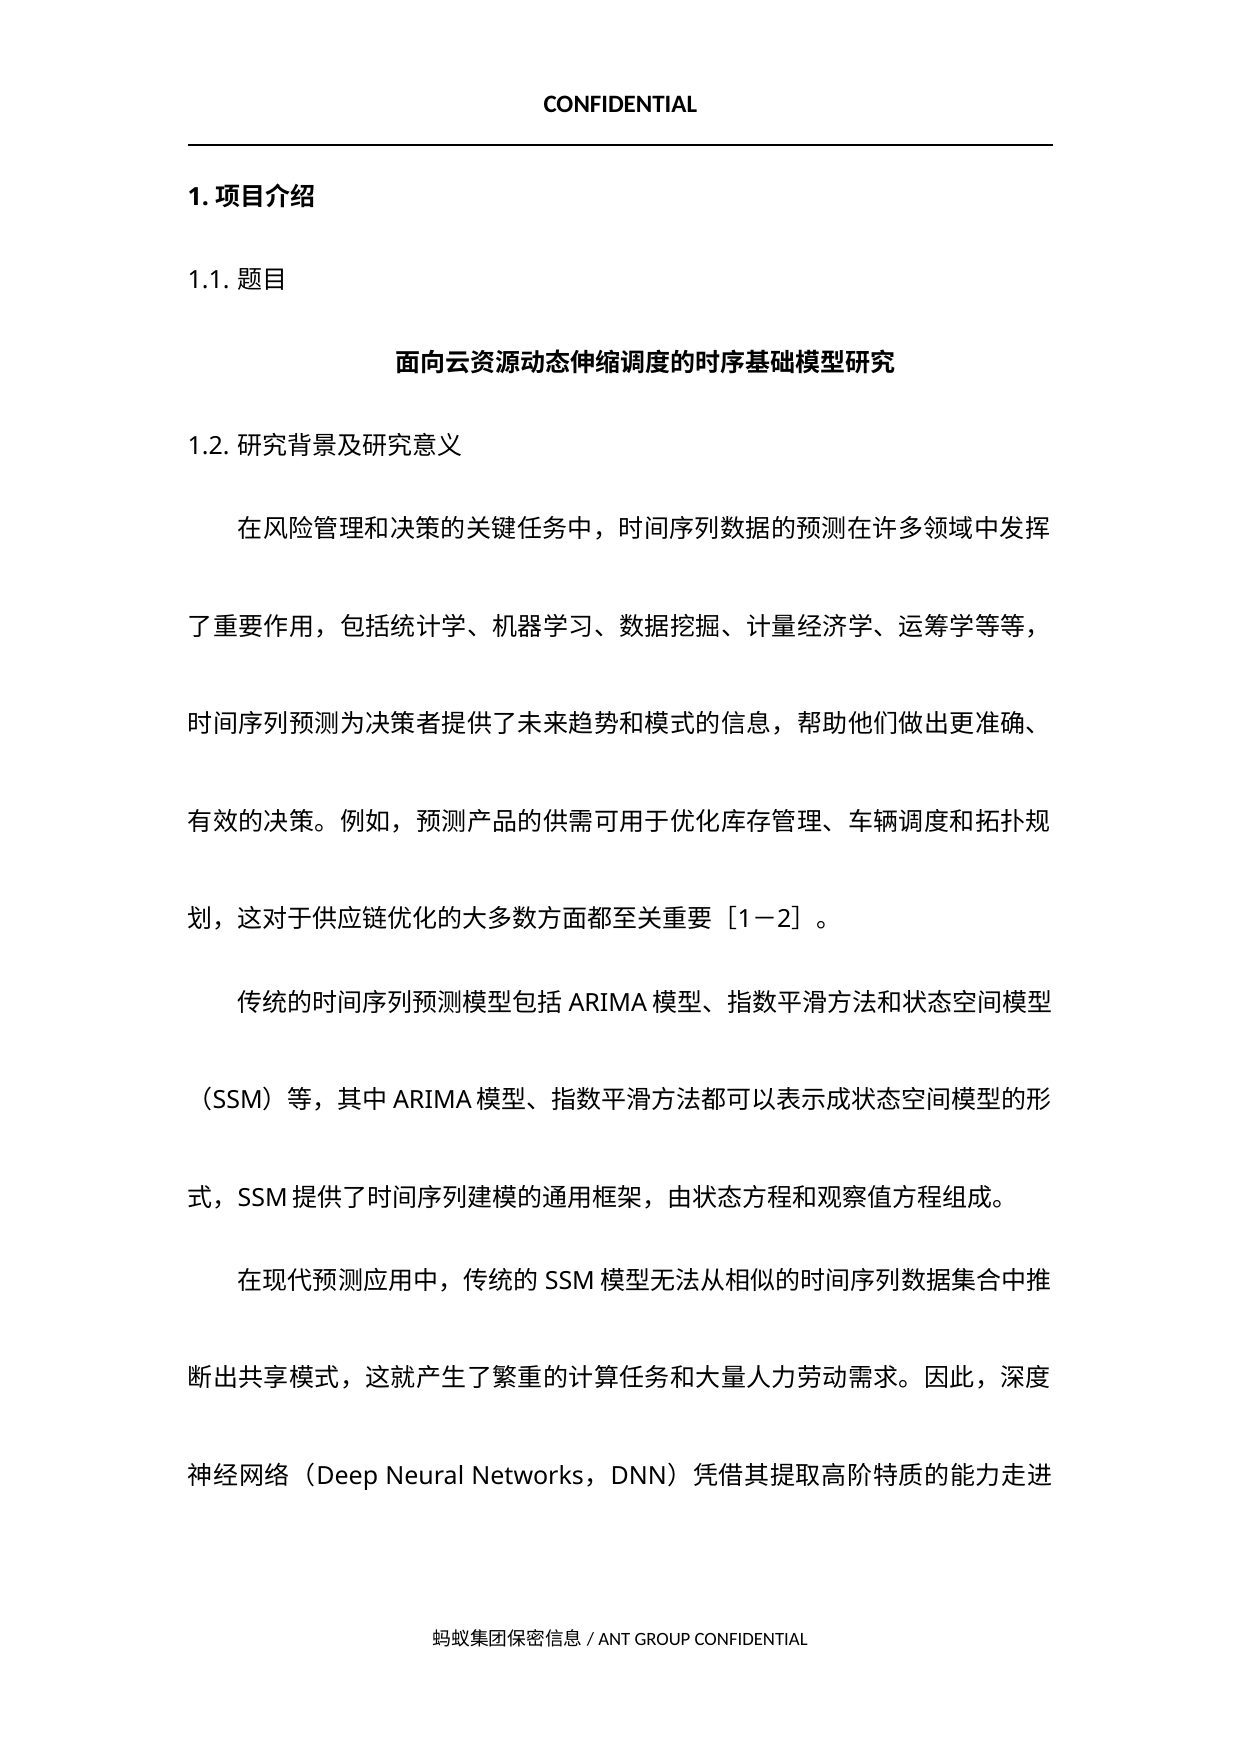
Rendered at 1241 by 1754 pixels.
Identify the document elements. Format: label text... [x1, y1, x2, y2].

list 在风险管理和决策的关键任务中，时间序列数据的预测在许多领域中发挥了重要作用，包括统计学、机器学习、数据挖掘、计量经济学、运筹学等等，时间序列预测为决策者提供了未来趋势和模式的信息，帮助他们做出更准确、有效的决策。例如，预测产品的供需可用于优化库存管理、车辆调度和拓扑规划，这对于供应链优化的大多数方面都至关重要［1－2］。 [187, 494, 1053, 949]
list 面向云资源动态伸缩调度的时序基础模型研究 [237, 328, 1053, 393]
list 题目 [187, 245, 1053, 310]
list 传统的时间序列预测模型包括ARIMA模型、指数平滑方法和状态空间模型（SSM）等，其中ARIMA模型、指数平滑方法都可以表示成状态空间模型的形式，SSM提供了时间序列建模的通用框架，由状态方程和观察值方程组成。 [187, 968, 1053, 1228]
text 1. 项目介绍 [187, 162, 1053, 227]
list 研究背景及研究意义 [187, 411, 1053, 476]
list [187, 1246, 1053, 1506]
